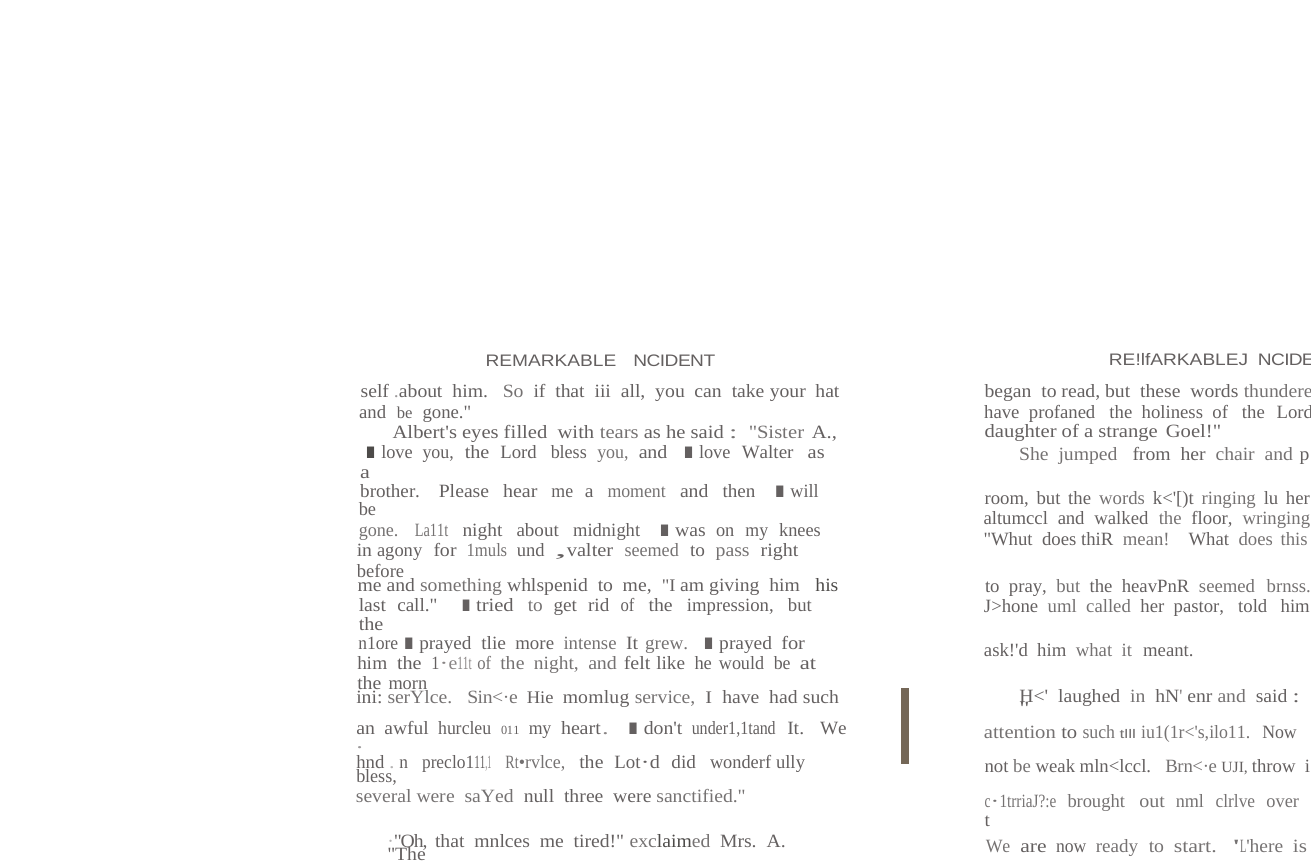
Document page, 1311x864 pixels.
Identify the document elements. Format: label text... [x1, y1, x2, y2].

text to pray, but the heavPnR seemed brnss. [985, 581, 1310, 596]
text She jumped from her chair and p [1019, 448, 1310, 464]
text REMARKABLE NCIDENT RE!lfARKABLEJ NCIDE [485, 349, 1310, 369]
text last call." Itried to get rid of the impression, but the [358, 596, 841, 634]
text ask!'d him what it meant. [984, 639, 1310, 661]
text self .about him. So if that iii all, you can take your hat began to read, but these words thundere [360, 380, 1310, 402]
text hnd . n preclo111,1 Rt•rvlce, the Lot·d did wonderf ully bless, [356, 757, 841, 785]
text brother. Please hear me a moment and then Iwill be [358, 482, 841, 519]
text ·"Oh, that mnlces me tired!" exclaimed Mrs. A. "The [387, 837, 843, 863]
text H<' laughed in hN' enr and said : " [1019, 693, 1310, 716]
text several were saYed null three were sanctified." [356, 792, 747, 805]
text room, but the words k<'[)t ringing lu her altumccl and walked the floor, wringing "Whut does thiR mean! What does this [983, 488, 1310, 549]
text not be weak mln<lccl. Brn<·e UJI, throw i [984, 757, 1310, 776]
text Ilove you, the Lord bless you, and Ilove Walter as a [360, 442, 841, 482]
text J>hone uml called her pastor, told him [984, 600, 1310, 616]
text gone. La11t night about midnight Iwas on my knees in agony for 1muls und ,valter seemed to pass right before [357, 520, 841, 581]
text attention to such tlll iu1(1r<'s,ilo11. Now [984, 723, 1310, 742]
text an awful hurcleu 011 my heart. Idon't under1,1tand It. We . [356, 723, 851, 751]
text me and something whlspenid to me, "I am giving him his [357, 581, 840, 594]
text We are now ready to start. 'L'here is [986, 837, 1310, 856]
text and be gone." have profaned the holiness of the Lord [359, 402, 1310, 422]
text Albert's eyes filled with tears as he said : "Sister A., daughter of a strange Goel!" [392, 422, 1310, 442]
text ini: serYlce. Sin<·e Hie momlug service, I have had such [356, 693, 841, 706]
text n1oreIprayed tlie more intense It grew. Iprayed for him the 1·e11t of the night, and felt like he would be at the morn­ [357, 634, 840, 693]
text c·1trriaJ?:e brought out nml clrlve over t [984, 792, 1310, 830]
